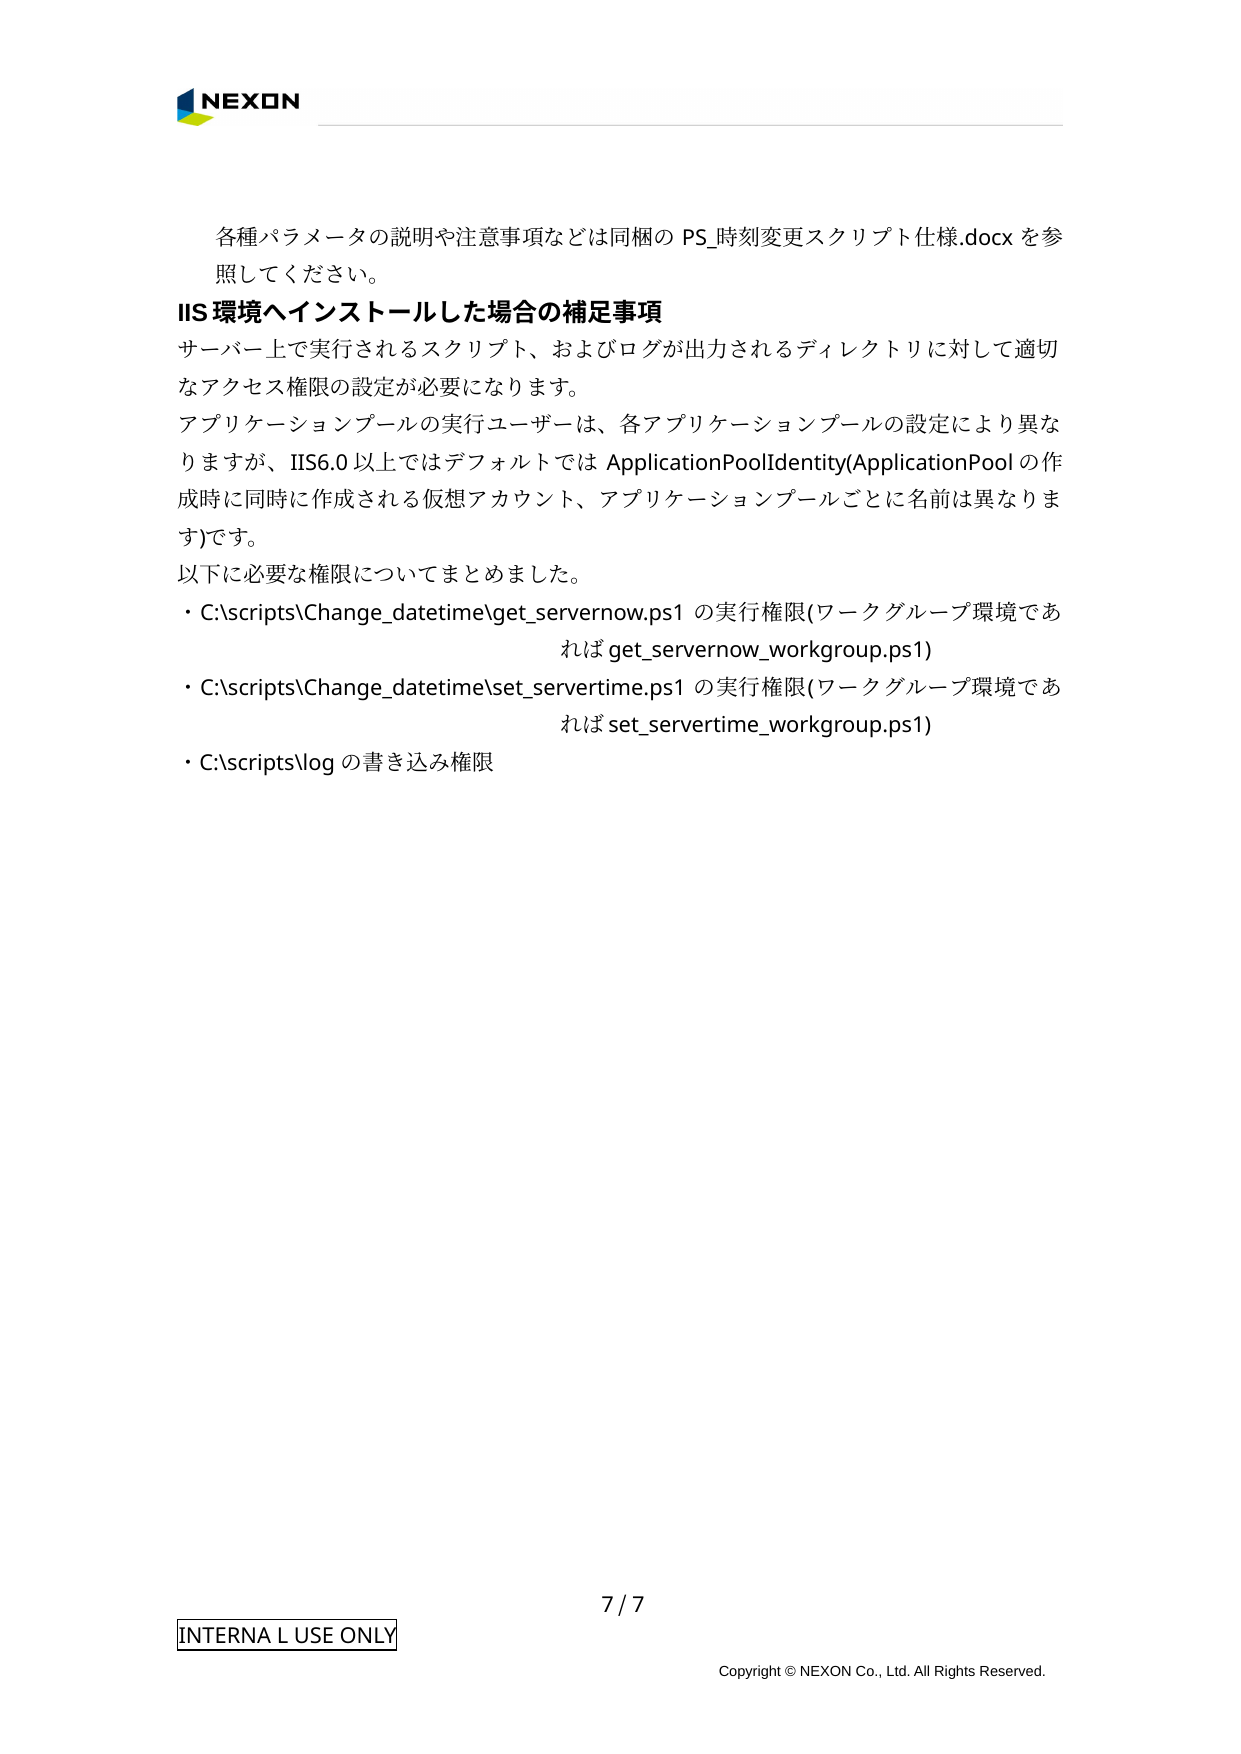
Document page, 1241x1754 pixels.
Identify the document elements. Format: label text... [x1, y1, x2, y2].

picture [177, 88, 1063, 126]
text 以下に必要な権限についてまとめました。 [177, 554, 1063, 592]
text ・C:\scripts\Change_datetime\get_servernow.ps1 の実行権限(ワークグループ環境であればget_servernow_workgroup.ps1) [177, 592, 1063, 667]
text サーバー上で実行されるスクリプト、およびログが出力されるディレクトリに対して適切なアクセス権限の設定が必要になります。 [177, 329, 1063, 404]
text ・C:\scripts\log の書き込み権限 [177, 742, 1063, 779]
text ・C:\scripts\Change_datetime\set_servertime.ps1 の実行権限(ワークグループ環境であればset_servertime_workgroup.ps1) [177, 667, 1063, 742]
list 各種パラメータの説明や注意事項などは同梱の PS_時刻変更スクリプト仕様.docx を参照してください。 [215, 217, 1063, 292]
text アプリケーションプールの実行ユーザーは、各アプリケーションプールの設定により異なりますが、IIS6.0以上ではデフォルトでは ApplicationPoolIdentity(ApplicationPoolの作成時に同時に作成される仮想アカウント、アプリケーションプールごとに名前は異なります)です。 [177, 404, 1063, 554]
subtitle IIS環境へインストールした場合の補足事項 [177, 292, 1063, 329]
